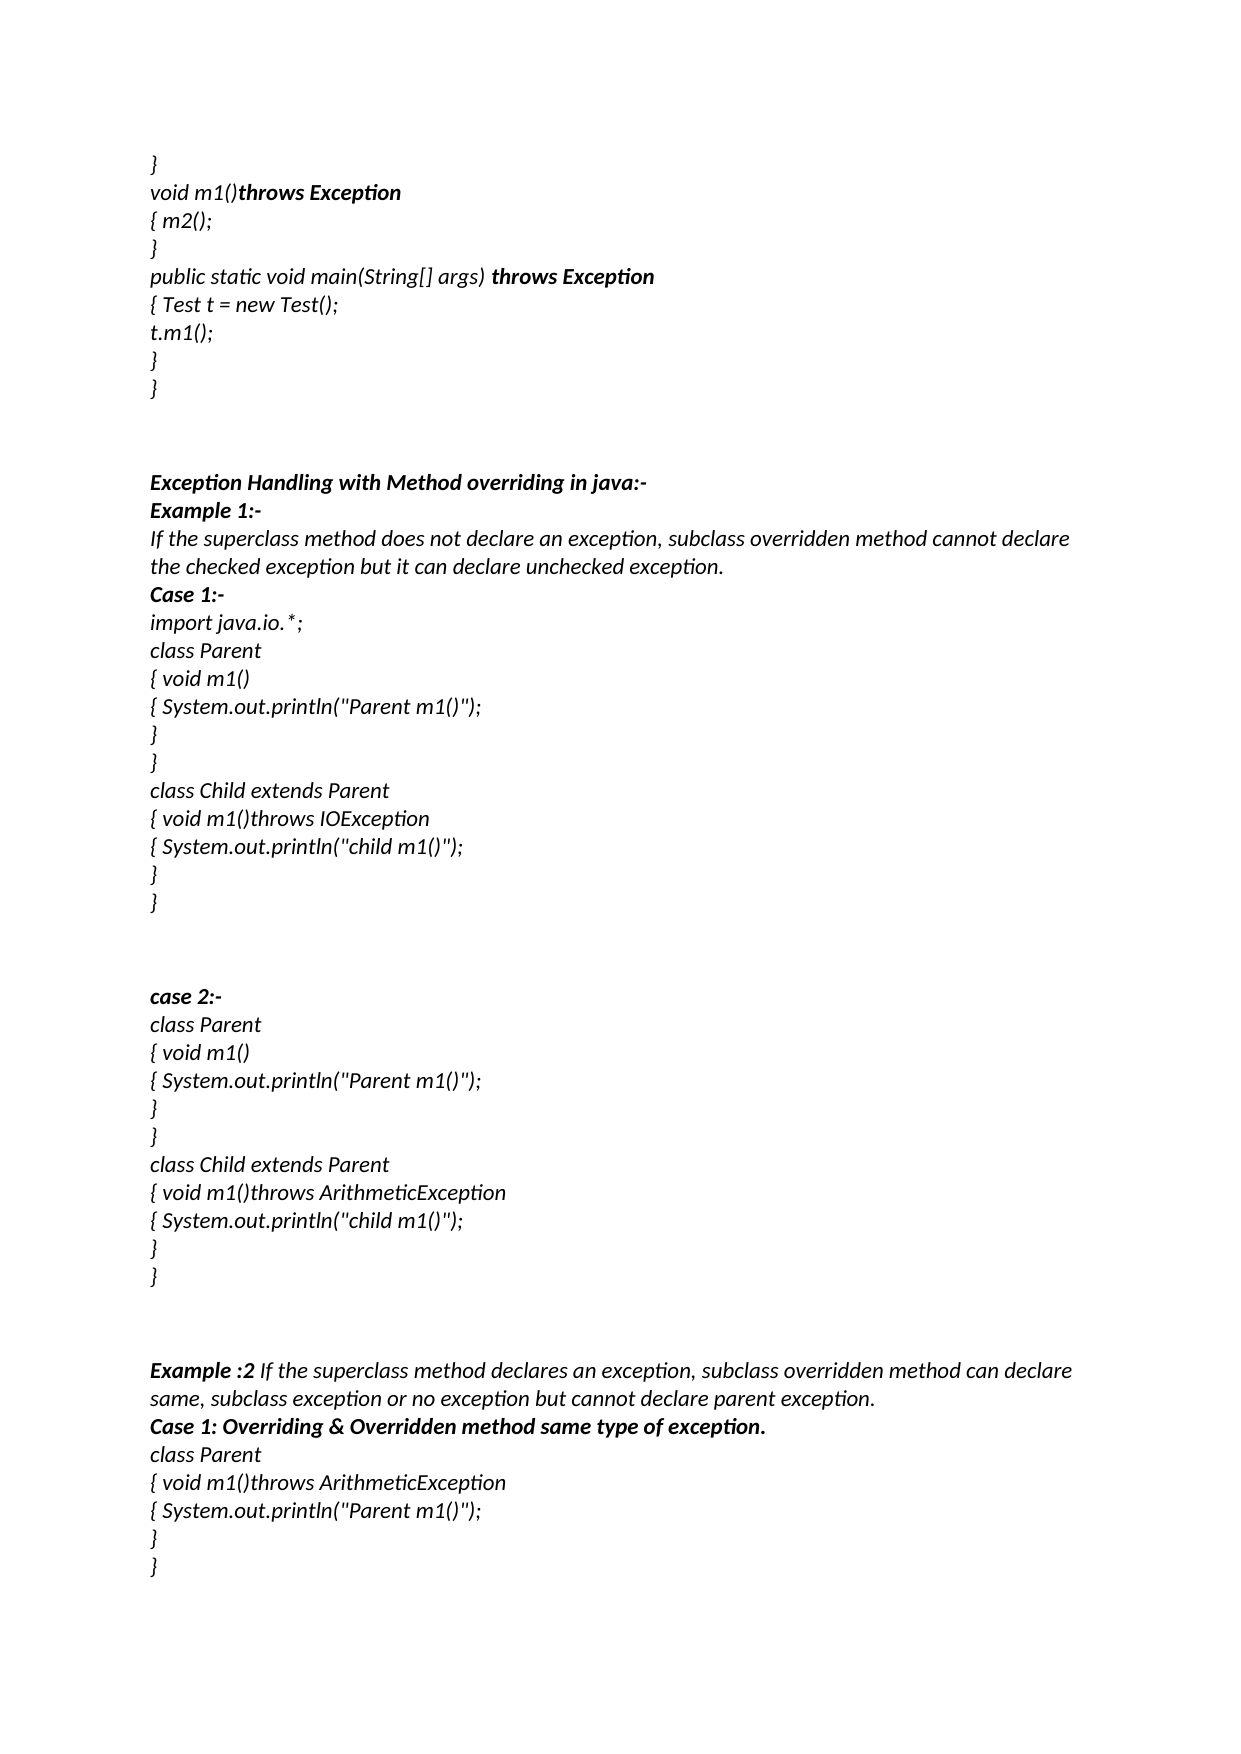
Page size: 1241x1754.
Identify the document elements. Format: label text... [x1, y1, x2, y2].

text class Parent [150, 1010, 1090, 1038]
text class Parent [150, 636, 1090, 664]
text { void m1() [150, 1038, 1090, 1066]
text class Parent [150, 1440, 1090, 1468]
text Example :2 If the superclass method declares an exception, subclass overridden method can declare same, subclass exception or no exception but cannot declare parent exception. [150, 1356, 1090, 1412]
text { System.out.println("Parent m1()"); [150, 692, 1090, 720]
text } [150, 748, 1090, 776]
text } [150, 860, 1090, 888]
text } [150, 1094, 1090, 1122]
text t.m1(); [150, 318, 1090, 346]
text } [150, 150, 1090, 178]
text void m1()throws Exception [150, 178, 1090, 206]
text If the superclass method does not declare an exception, subclass overridden method cannot declare the checked exception but it can declare unchecked exception. [150, 524, 1090, 580]
text } [150, 720, 1090, 748]
text import java.io.*; [150, 608, 1090, 636]
text { void m1()throws ArithmeticException [150, 1468, 1090, 1496]
text { System.out.println("Parent m1()"); [150, 1066, 1090, 1094]
text class Child extends Parent [150, 776, 1090, 804]
text { void m1() [150, 664, 1090, 692]
text case 2:- [150, 982, 1090, 1010]
text } [150, 1234, 1090, 1262]
text { Test t = new Test(); [150, 290, 1090, 318]
text } [150, 1122, 1090, 1150]
text { void m1()throws IOException [150, 804, 1090, 832]
text Exception Handling with Method overriding in java:- [150, 468, 1090, 496]
text Example 1:- [150, 496, 1090, 524]
text } [150, 1552, 1090, 1580]
text public static void main(String[] args) throws Exception [150, 262, 1090, 290]
text } [150, 1262, 1090, 1290]
text } [150, 234, 1090, 262]
text { System.out.println("child m1()"); [150, 1206, 1090, 1234]
text { System.out.println("child m1()"); [150, 832, 1090, 860]
text Case 1:- [150, 580, 1090, 608]
text { void m1()throws ArithmeticException [150, 1178, 1090, 1206]
text } [150, 888, 1090, 916]
text { System.out.println("Parent m1()"); [150, 1496, 1090, 1524]
text } [150, 374, 1090, 402]
text } [150, 346, 1090, 374]
text { m2(); [150, 206, 1090, 234]
text class Child extends Parent [150, 1150, 1090, 1178]
text } [150, 1524, 1090, 1552]
text Case 1: Overriding & Overridden method same type of exception. [150, 1412, 1090, 1440]
